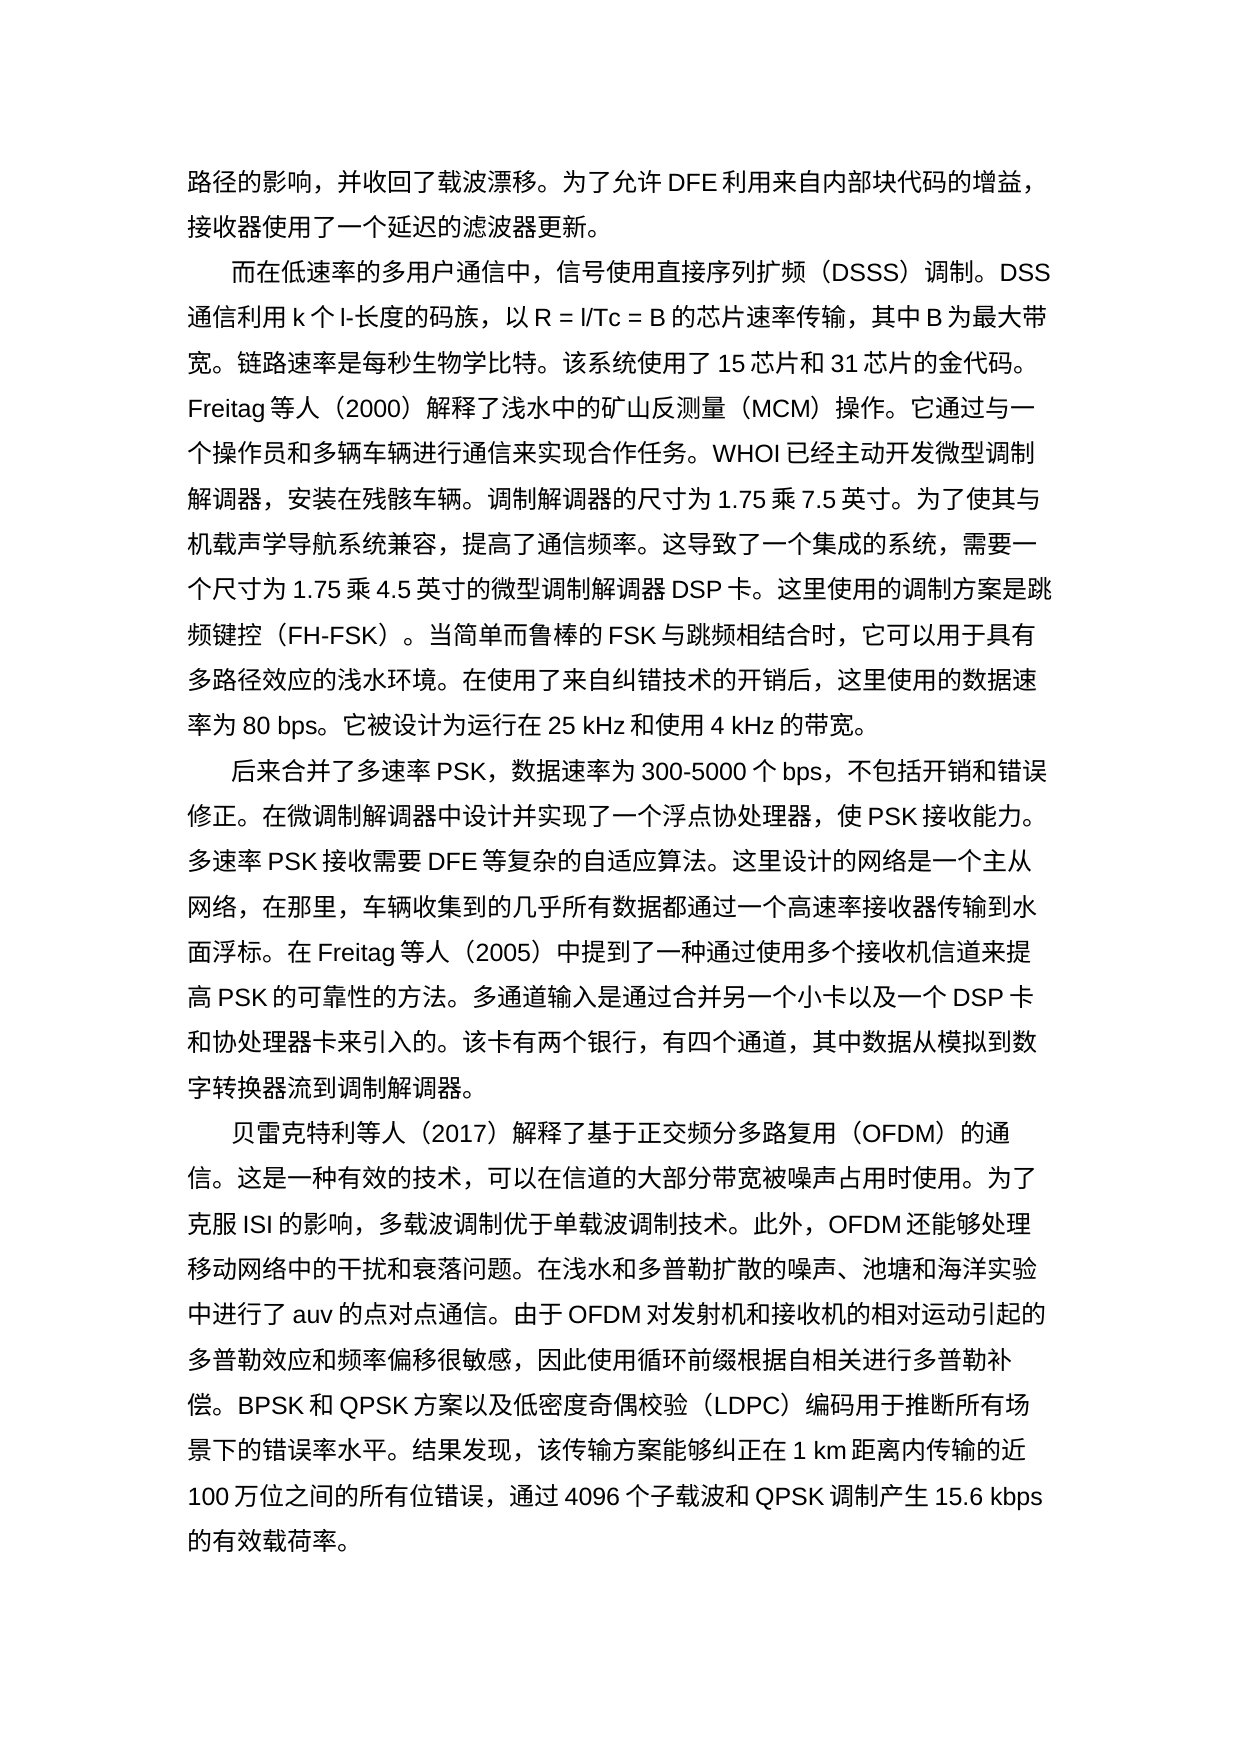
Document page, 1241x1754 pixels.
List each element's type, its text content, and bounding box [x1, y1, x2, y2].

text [187, 162, 1053, 243]
text Freitag等人（2000）解释了浅水中的矿山反测量（MCM）操作。它通过与一个操作员和多辆车辆进行通信来实现合作任务。WHOI已经主动开发微型调制解调器，安装在残骸车辆。调制解调器的尺寸为1.75乘7.5英寸。为了使其与机载声学导航系统兼容，提高了通信频率。这导致了一个集成的系统，需要一个尺寸为1.75乘4.5英寸的微型调制解调器DSP卡。这里使用的调制方案是跳频键控（FH-FSK）。当简单而鲁棒的FSK与跳频相结合时，它可以用于具有多路径效应的浅水环境。在使用了来自纠错技术的开销后，这里使用的数据速率为80 bps。它被设计为运行在25 kHz和使用4 kHz的带宽。 [187, 388, 1053, 742]
text 而在低速率的多用户通信中，信号使用直接序列扩频（DSSS）调制。DSS通信利用k个l-长度的码族，以R = l/Tc = B的芯片速率传输，其中B为最大带宽。链路速率是每秒生物学比特。该系统使用了15芯片和31芯片的金代码。 [187, 253, 1053, 379]
text 后来合并了多速率PSK，数据速率为300-5000个bps，不包括开销和错误修正。在微调制解调器中设计并实现了一个浮点协处理器，使PSK接收能力。多速率PSK接收需要DFE等复杂的自适应算法。这里设计的网络是一个主从网络，在那里，车辆收集到的几乎所有数据都通过一个高速率接收器传输到水面浮标。在Freitag等人（2005）中提到了一种通过使用多个接收机信道来提高PSK的可靠性的方法。多通道输入是通过合并另一个小卡以及一个DSP卡和协处理器卡来引入的。该卡有两个银行，有四个通道，其中数据从模拟到数字转换器流到调制解调器。 [187, 751, 1053, 1104]
text 贝雷克特利等人（2017）解释了基于正交频分多路复用（OFDM）的通信。这是一种有效的技术，可以在信道的大部分带宽被噪声占用时使用。为了克服ISI的影响，多载波调制优于单载波调制技术。此外，OFDM还能够处理移动网络中的干扰和衰落问题。在浅水和多普勒扩散的噪声、池塘和海洋实验中进行了auv的点对点通信。由于OFDM对发射机和接收机的相对运动引起的多普勒效应和频率偏移很敏感，因此使用循环前缀根据自相关进行多普勒补偿。BPSK和QPSK方案以及低密度奇偶校验（LDPC）编码用于推断所有场景下的错误率水平。结果发现，该传输方案能够纠正在1 km距离内传输的近100万位之间的所有位错误，通过4096个子载波和QPSK调制产生15.6 kbps的有效载荷率。 [187, 1113, 1053, 1558]
